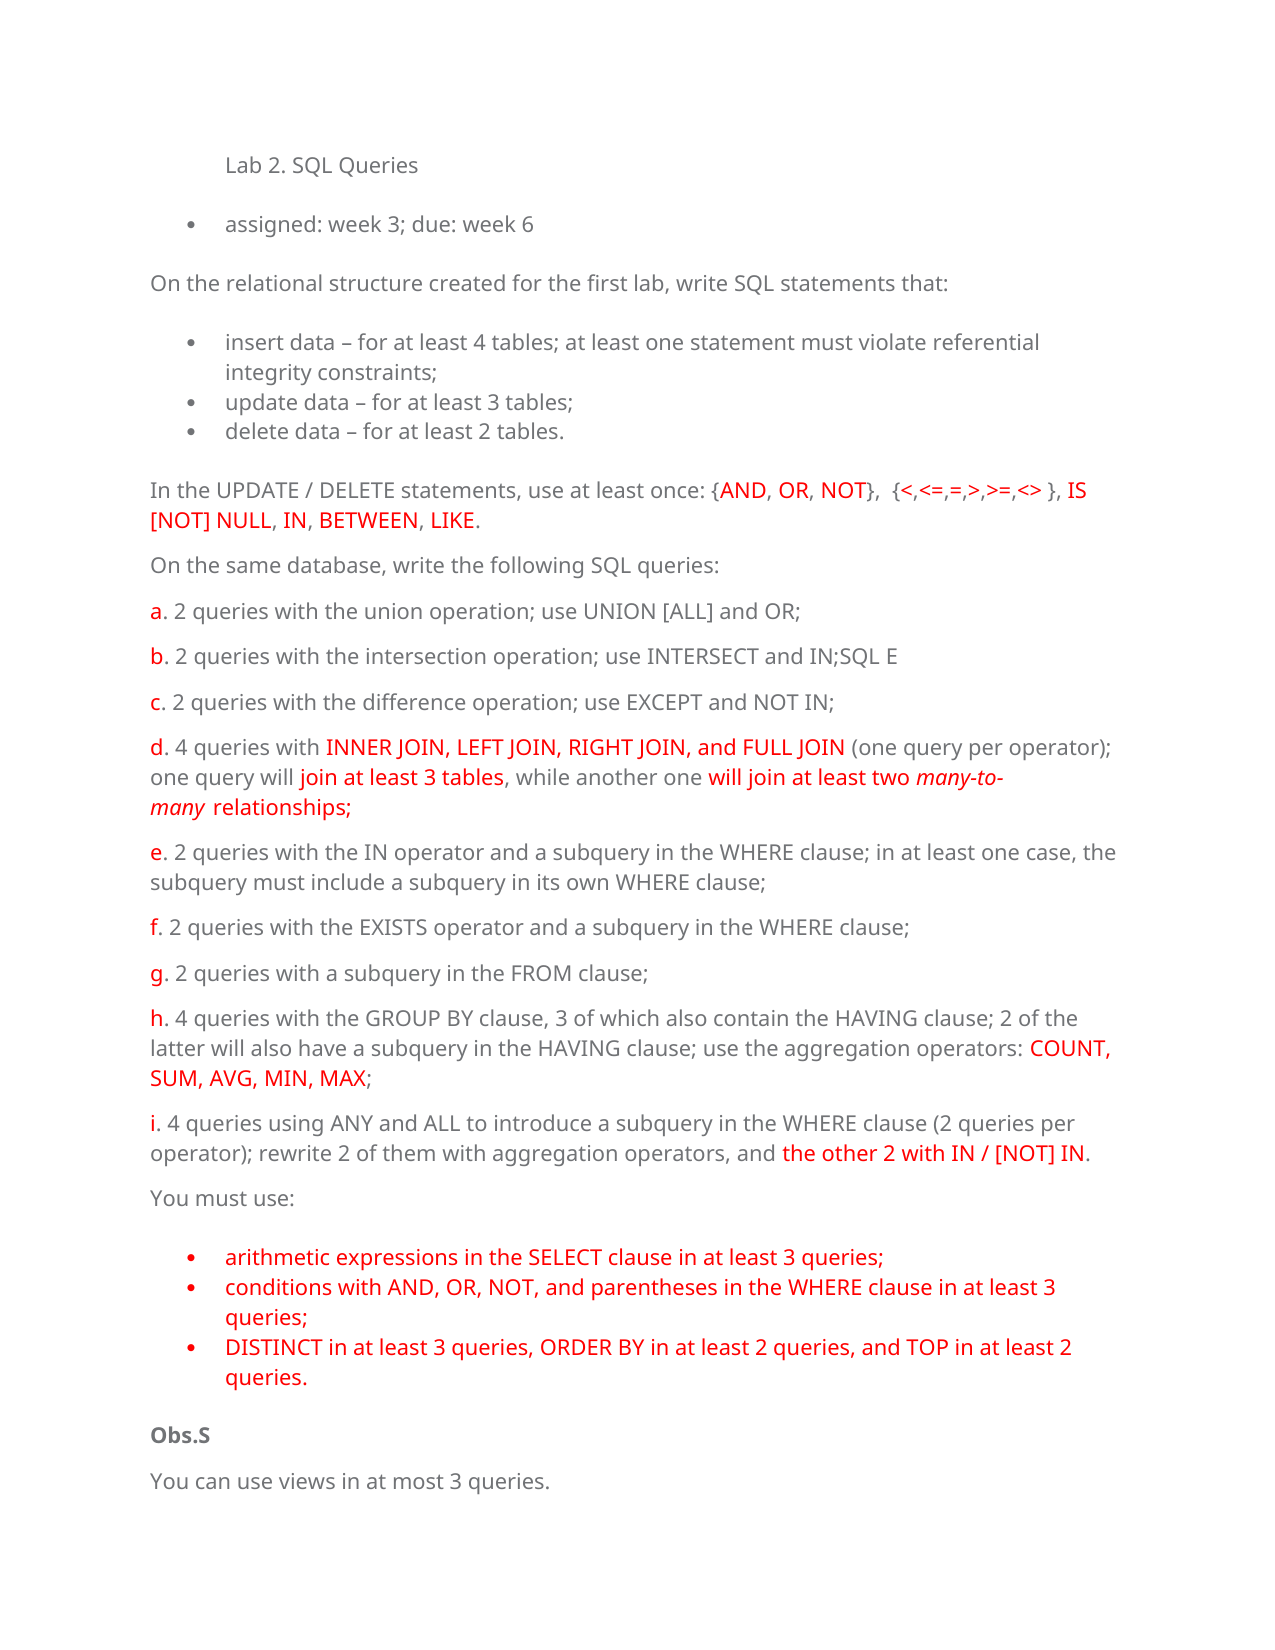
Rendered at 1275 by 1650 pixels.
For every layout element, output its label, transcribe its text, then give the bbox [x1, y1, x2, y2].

list arithmetic expressions in the SELECT clause in at least 3 queries; [187, 1242, 1125, 1272]
text g. 2 queries with a subquery in the FROM clause; [150, 958, 1125, 987]
text i. 4 queries using ANY and ALL to introduce a subquery in the WHERE clause (2 queries per operator); rewrite 2 of them with aggregation operators, and the other 2 with IN / [NOT] IN. [150, 1108, 1125, 1168]
text On the same database, write the following SQL queries: [150, 550, 1125, 580]
list assigned: week 3; due: week 6 [187, 209, 1125, 239]
text Obs.S [150, 1420, 1125, 1450]
text Lab 2. SQL Queries [150, 150, 1125, 180]
text e. 2 queries with the IN operator and a subquery in the WHERE clause; in at least one case, the subquery must include a subquery in its own WHERE clause; [150, 837, 1125, 897]
list update data – for at least 3 tables; [187, 386, 1125, 416]
text f. 2 queries with the EXISTS operator and a subquery in the WHERE clause; [150, 912, 1125, 942]
text You can use views in at most 3 queries. [150, 1466, 1125, 1496]
list delete data – for at least 2 tables. [187, 416, 1125, 446]
text You must use: [150, 1183, 1125, 1213]
text a. 2 queries with the union operation; use UNION [ALL] and OR; [150, 596, 1125, 626]
text On the relational structure created for the first lab, write SQL statements that: [150, 268, 1125, 298]
text b. 2 queries with the intersection operation; use INTERSECT and IN;SQL E [150, 641, 1125, 671]
list conditions with AND, OR, NOT, and parentheses in the WHERE clause in at least 3 queries; [187, 1272, 1125, 1332]
text d. 4 queries with INNER JOIN, LEFT JOIN, RIGHT JOIN, and FULL JOIN (one query per operator); one query will join at least 3 tables, while another one will join at least two many-to-many relationships; [150, 732, 1125, 821]
list DISTINCT in at least 3 queries, ORDER BY in at least 2 queries, and TOP in at least 2 queries. [187, 1332, 1125, 1391]
text h. 4 queries with the GROUP BY clause, 3 of which also contain the HAVING clause; 2 of the latter will also have a subquery in the HAVING clause; use the aggregation operators: COUNT, SUM, AVG, MIN, MAX; [150, 1003, 1125, 1092]
list insert data – for at least 4 tables; at least one statement must violate referential integrity constraints; [187, 327, 1125, 386]
text c. 2 queries with the difference operation; use EXCEPT and NOT IN; [150, 687, 1125, 716]
text In the UPDATE / DELETE statements, use at least once: {AND, OR, NOT}, {<,<=,=,>,>=,<> }, IS [NOT] NULL, IN, BETWEEN, LIKE. [150, 475, 1125, 535]
